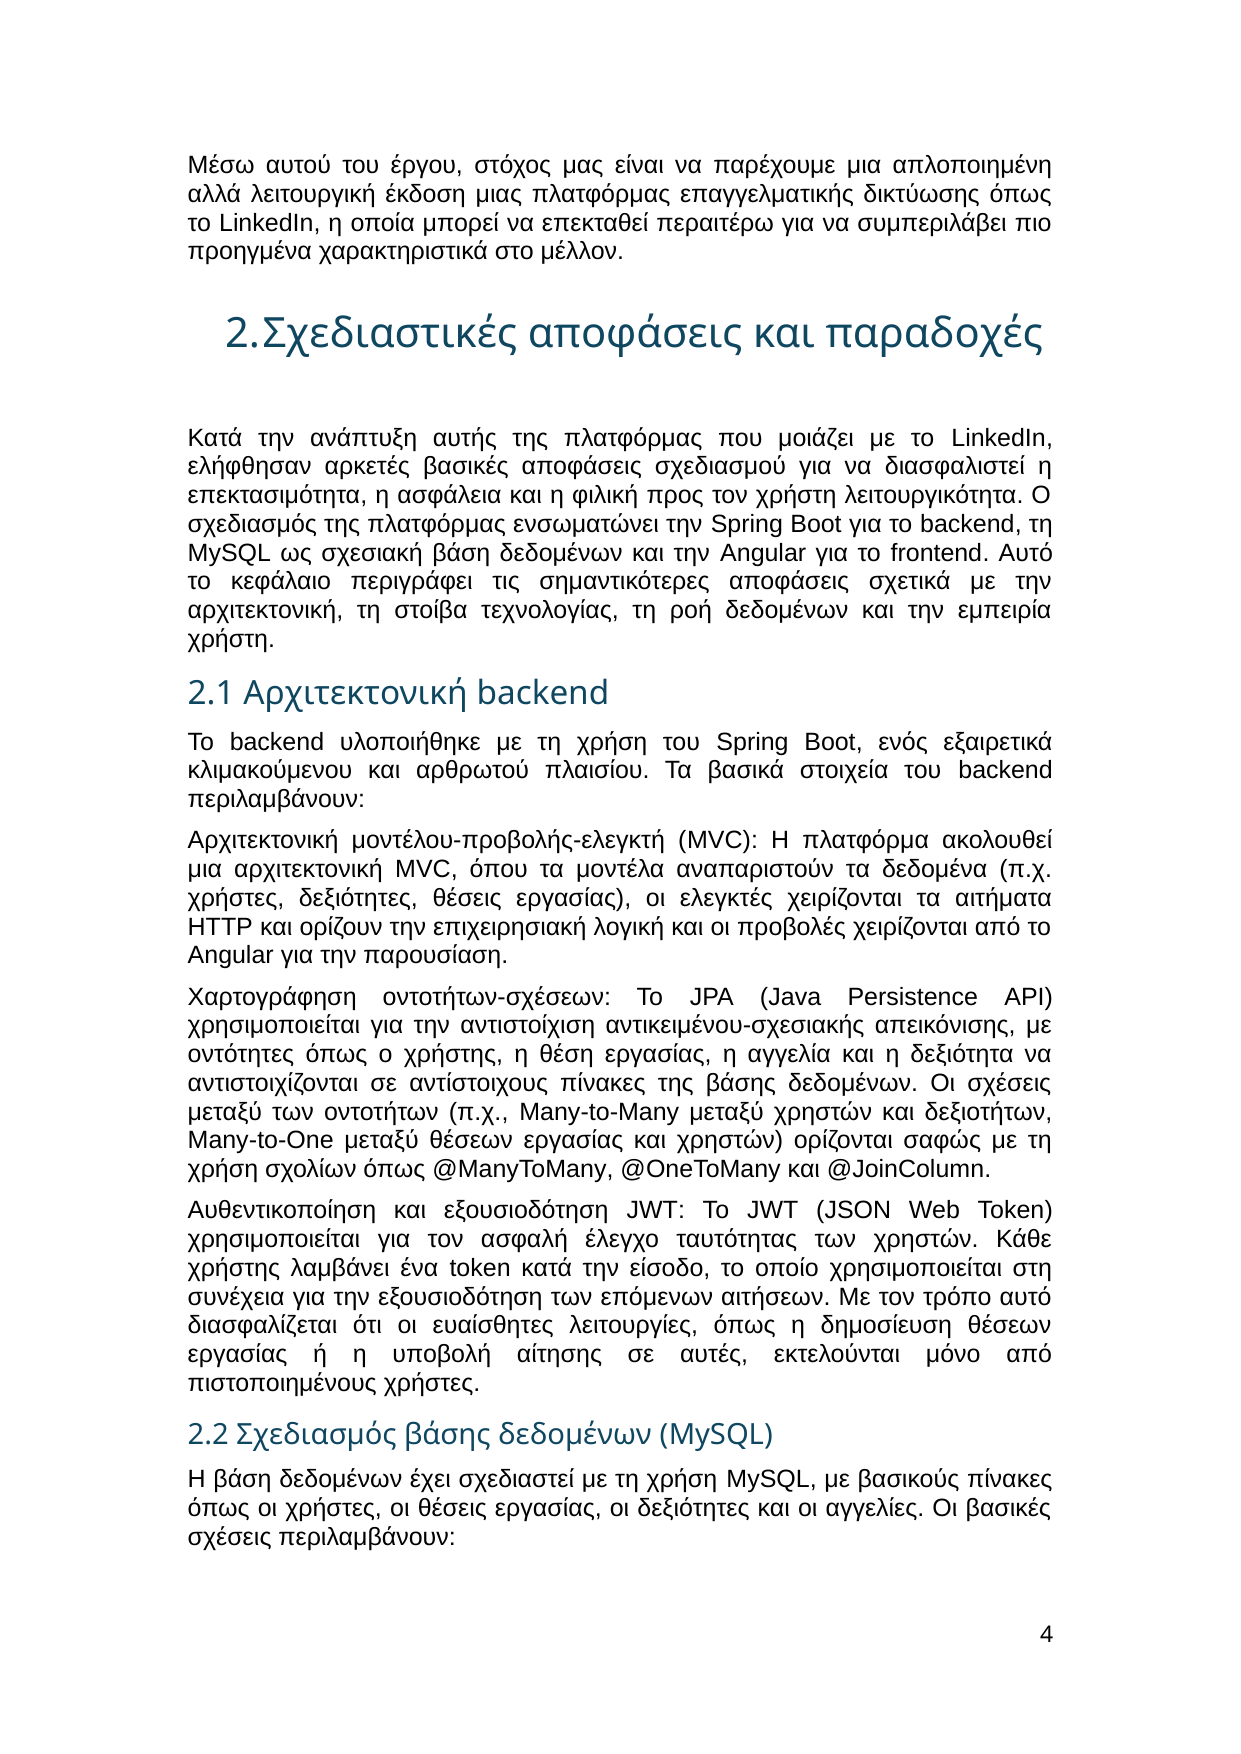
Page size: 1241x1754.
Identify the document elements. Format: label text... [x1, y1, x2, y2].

subtitle Σχεδιαστικές αποφάσεις και παραδοχές [225, 302, 1053, 359]
text Το backend υλοποιήθηκε με τη χρήση του Spring Boot, ενός εξαιρετικά κλιμακούμενου και αρθρωτού πλαισίου. Τα βασικά στοιχεία του backend περιλαμβάνουν: [187, 726, 1053, 813]
text Χαρτογράφηση οντοτήτων-σχέσεων: Το JPA (Java Persistence API) χρησιμοποιείται για την αντιστοίχιση αντικειμένου-σχεσιακής απεικόνισης, με οντότητες όπως ο χρήστης, η θέση εργασίας, η αγγελία και η δεξιότητα να αντιστοιχίζονται σε αντίστοιχους πίνακες της βάσης δεδομένων. Οι σχέσεις μεταξύ των οντοτήτων (π.χ., Many-to-Many μεταξύ χρηστών και δεξιοτήτων, Many-to-One μεταξύ θέσεων εργασίας και χρηστών) ορίζονται σαφώς με τη χρήση σχολίων όπως @ManyToMany, @OneToMany και @JoinColumn. [187, 981, 1053, 1183]
subtitle 2.2 Σχεδιασμός βάσης δεδομένων (MySQL) [187, 1413, 1053, 1453]
text Αρχιτεκτονική μοντέλου-προβολής-ελεγκτή (MVC): Η πλατφόρμα ακολουθεί μια αρχιτεκτονική MVC, όπου τα μοντέλα αναπαριστούν τα δεδομένα (π.χ. χρήστες, δεξιότητες, θέσεις εργασίας), οι ελεγκτές χειρίζονται τα αιτήματα HTTP και ορίζουν την επιχειρησιακή λογική και οι προβολές χειρίζονται από το Angular για την παρουσίαση. [187, 825, 1053, 969]
text Η βάση δεδομένων έχει σχεδιαστεί με τη χρήση MySQL, με βασικούς πίνακες όπως οι χρήστες, οι θέσεις εργασίας, οι δεξιότητες και οι αγγελίες. Οι βασικές σχέσεις περιλαμβάνουν: [187, 1464, 1053, 1551]
text Μέσω αυτού του έργου, στόχος μας είναι να παρέχουμε μια απλοποιημένη αλλά λειτουργική έκδοση μιας πλατφόρμας επαγγελματικής δικτύωσης όπως το LinkedIn, η οποία μπορεί να επεκταθεί περαιτέρω για να συμπεριλάβει πιο προηγμένα χαρακτηριστικά στο μέλλον. [187, 150, 1053, 265]
text Αυθεντικοποίηση και εξουσιοδότηση JWT: Το JWT (JSON Web Token) χρησιμοποιείται για τον ασφαλή έλεγχο ταυτότητας των χρηστών. Κάθε χρήστης λαμβάνει ένα token κατά την είσοδο, το οποίο χρησιμοποιείται στη συνέχεια για την εξουσιοδότηση των επόμενων αιτήσεων. Με τον τρόπο αυτό διασφαλίζεται ότι οι ευαίσθητες λειτουργίες, όπως η δημοσίευση θέσεων εργασίας ή η υποβολή αίτησης σε αυτές, εκτελούνται μόνο από πιστοποιημένους χρήστες. [187, 1195, 1053, 1396]
text Κατά την ανάπτυξη αυτής της πλατφόρμας που μοιάζει με το LinkedIn, ελήφθησαν αρκετές βασικές αποφάσεις σχεδιασμού για να διασφαλιστεί η επεκτασιμότητα, η ασφάλεια και η φιλική προς τον χρήστη λειτουργικότητα. Ο σχεδιασμός της πλατφόρμας ενσωματώνει την Spring Boot για το backend, τη MySQL ως σχεσιακή βάση δεδομένων και την Angular για το frontend. Αυτό το κεφάλαιο περιγράφει τις σημαντικότερες αποφάσεις σχετικά με την αρχιτεκτονική, τη στοίβα τεχνολογίας, τη ροή δεδομένων και την εμπειρία χρήστη. [187, 422, 1053, 652]
subtitle 2.1 Αρχιτεκτονική backend [187, 669, 1053, 714]
